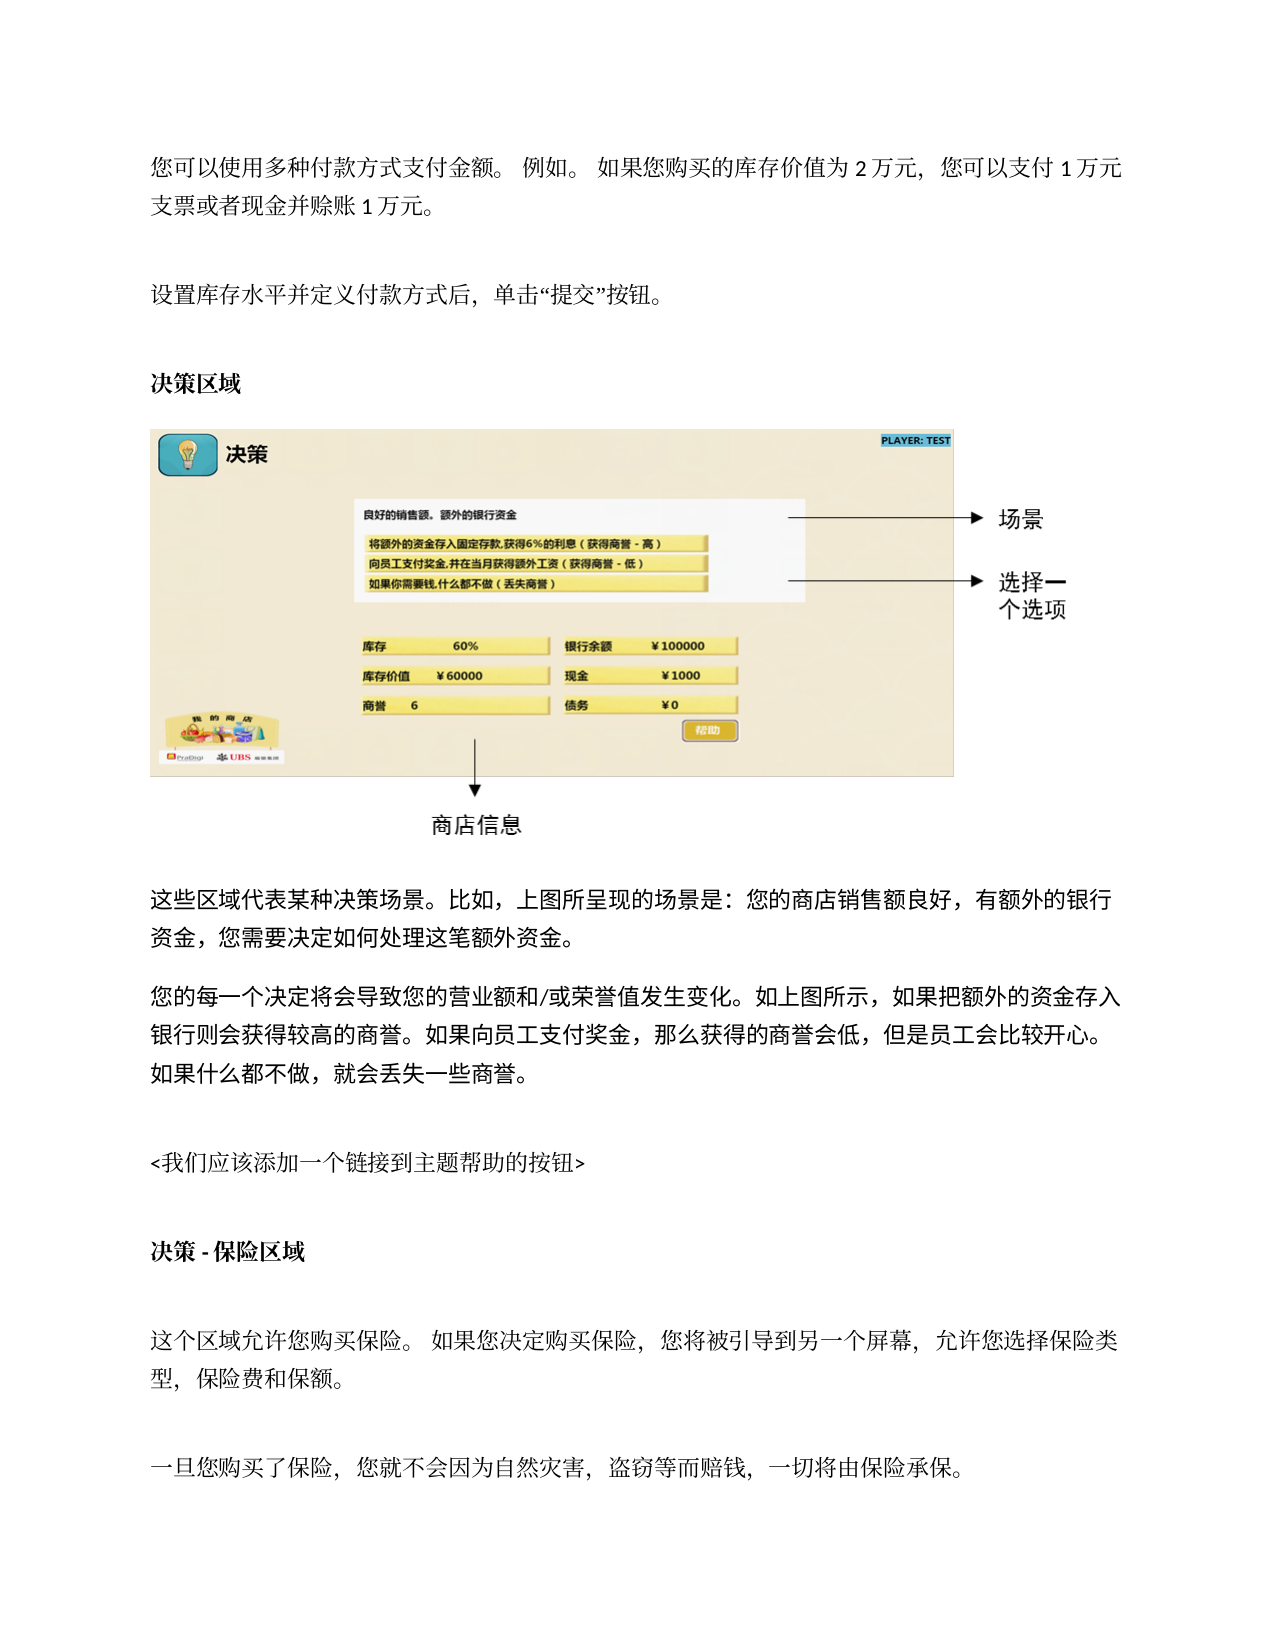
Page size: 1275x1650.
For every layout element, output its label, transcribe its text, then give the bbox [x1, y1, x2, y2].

text 设置库存水平并定义付款方式后，单击“提交”按钮。 [150, 277, 1125, 310]
text 这个区域允许您购买保险。 如果您决定购买保险，您将被引导到另一个屏幕，允许您选择保险类型，保险费和保额。 [150, 1323, 1125, 1394]
text 决策区域 [150, 366, 1125, 399]
text 您的每一个决定将会导致您的营业额和/或荣誉值发生变化。如上图所示，如果把额外的资金存入银行则会获得较高的商誉。如果向员工支付奖金，那么获得的商誉会低，但是员工会比较开心。如果什么都不做，就会丢失一些商誉。 [150, 979, 1125, 1089]
picture [150, 429, 1083, 852]
text 这些区域代表某种决策场景。比如，上图所呈现的场景是：您的商店销售额良好，有额外的银行资金，您需要决定如何处理这笔额外资金。 [150, 882, 1125, 953]
text 您可以使用多种付款方式支付金额。 例如。 如果您购买的库存价值为 2万元，您可以支付 1万元支票或者现金并赊账1万元。 [150, 150, 1125, 221]
text 一旦您购买了保险，您就不会因为自然灾害，盗窃等而赔钱，一切将由保险承保。 [150, 1450, 1125, 1483]
text 决策 - 保险区域 [150, 1234, 1125, 1267]
text <我们应该添加一个链接到主题帮助的按钮> [150, 1145, 1125, 1178]
